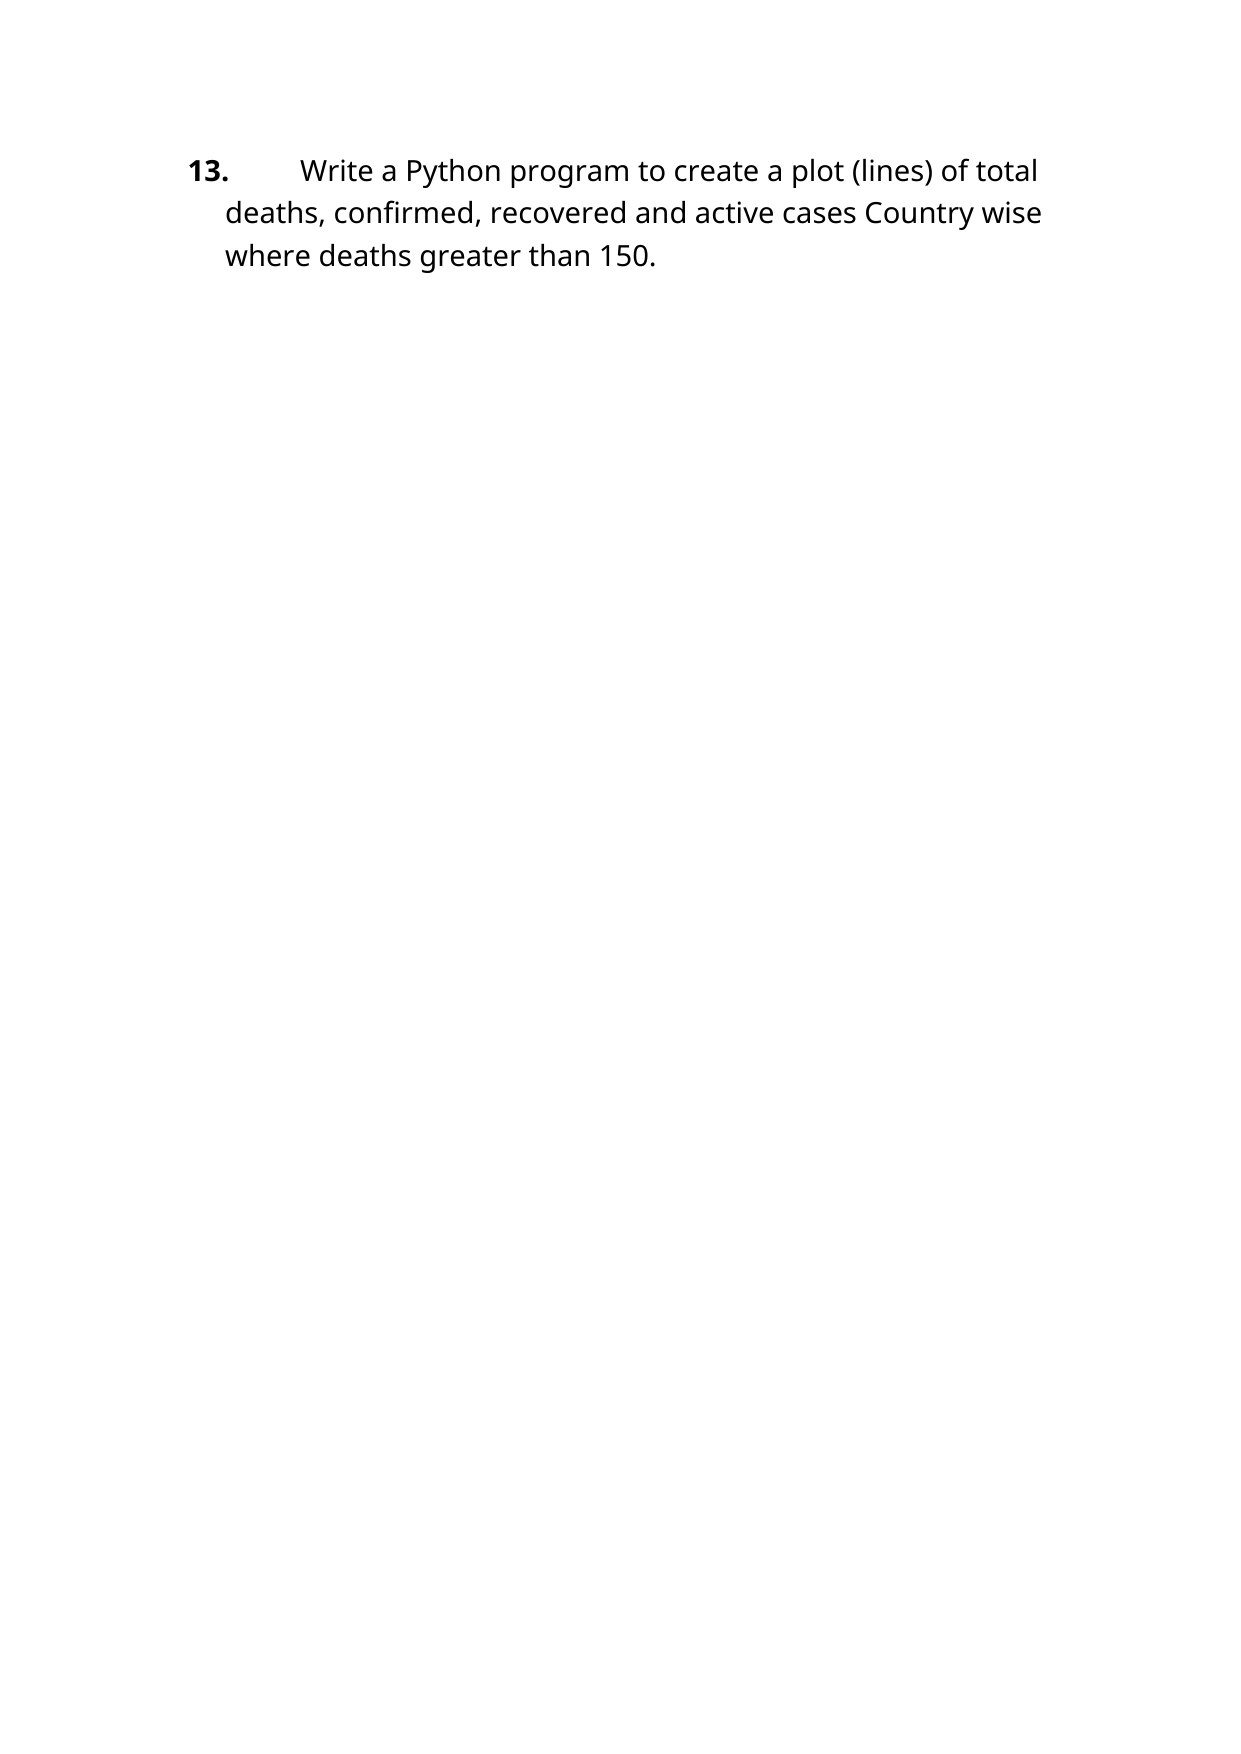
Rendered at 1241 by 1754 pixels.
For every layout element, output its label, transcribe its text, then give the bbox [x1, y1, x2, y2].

list Write a Python program to create a plot (lines) of total deaths, confirmed, recovered and active cases Country wise where deaths greater than 150. [187, 150, 1090, 275]
